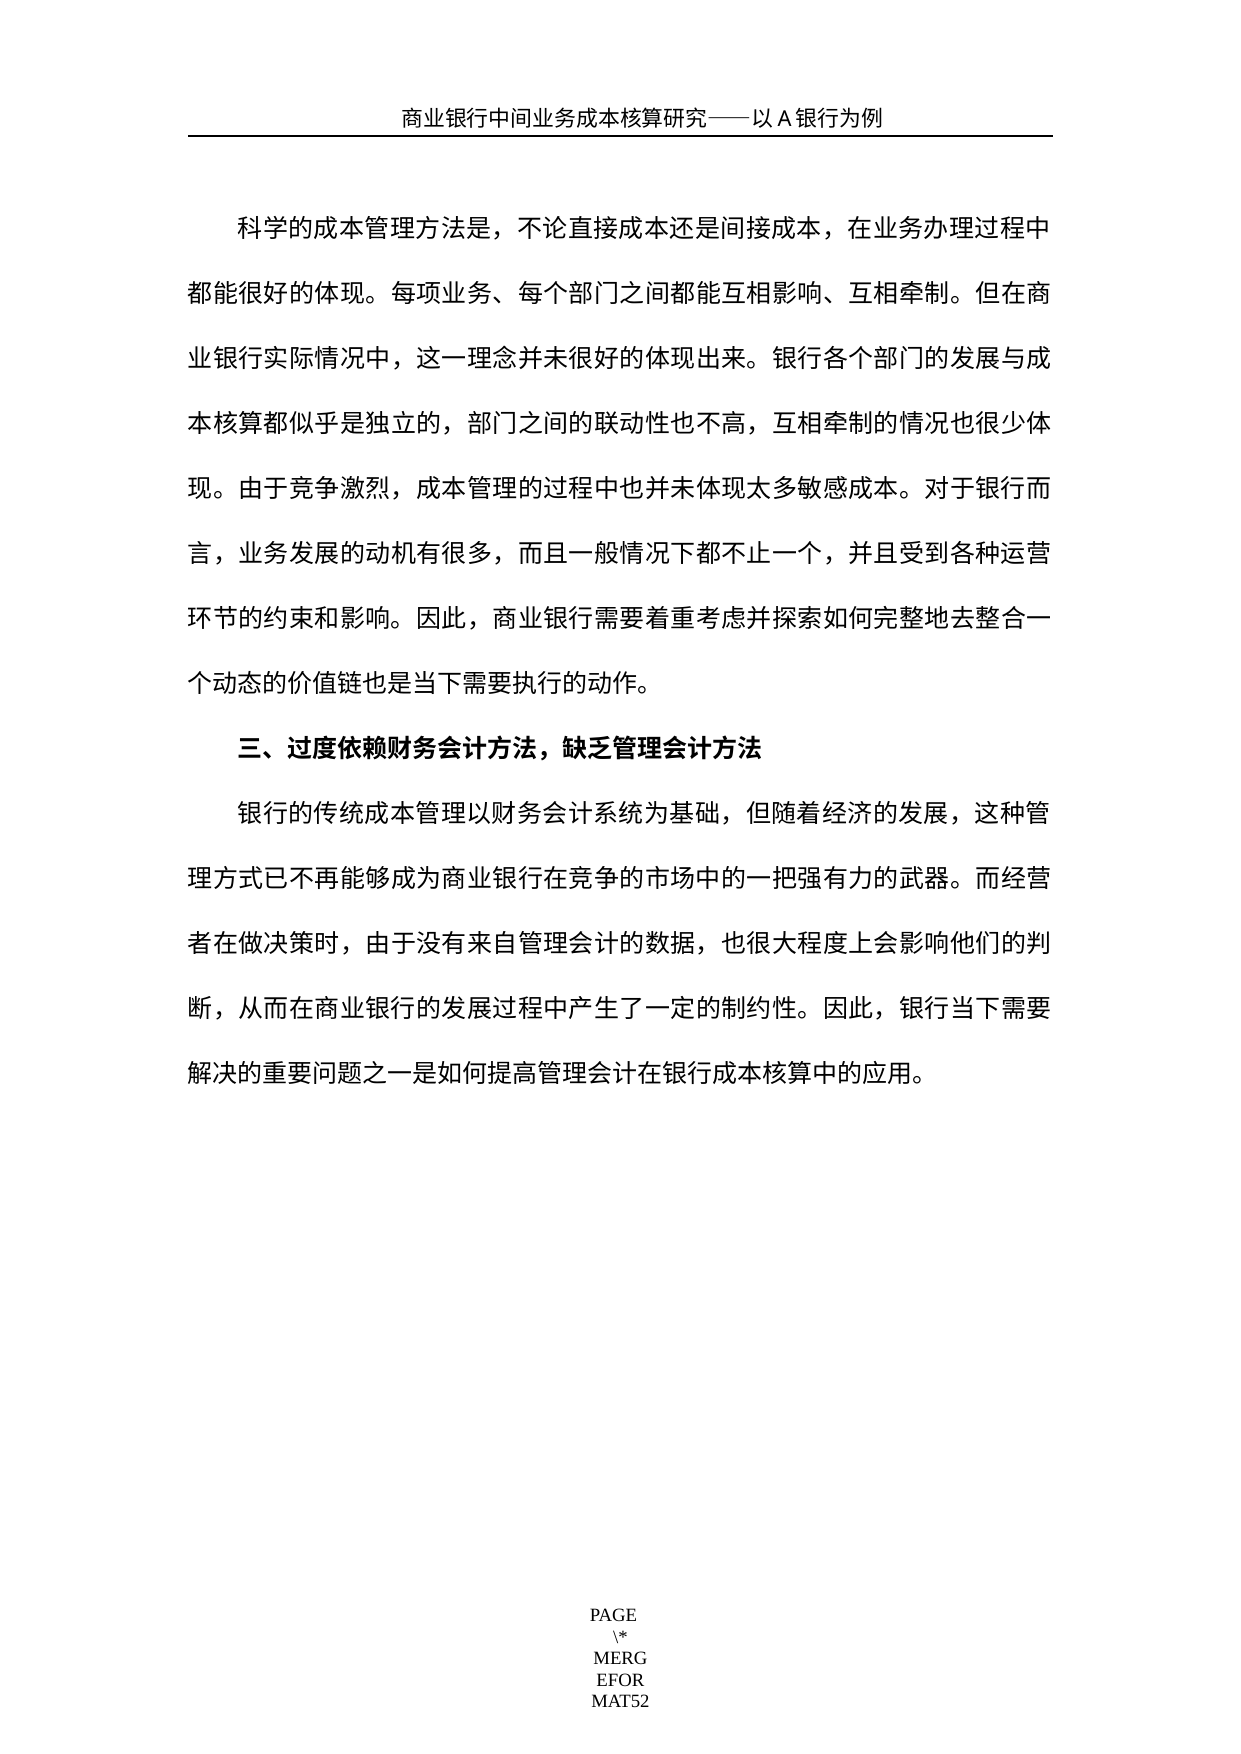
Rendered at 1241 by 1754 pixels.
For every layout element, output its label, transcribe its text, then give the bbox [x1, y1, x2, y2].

text 科学的成本管理方法是，不论直接成本还是间接成本，在业务办理过程中都能很好的体现。每项业务、每个部门之间都能互相影响、互相牵制。但在商业银行实际情况中，这一理念并未很好的体现出来。银行各个部门的发展与成本核算都似乎是独立的，部门之间的联动性也不高，互相牵制的情况也很少体现。由于竞争激烈，成本管理的过程中也并未体现太多敏感成本。对于银行而言，业务发展的动机有很多，而且一般情况下都不止一个，并且受到各种运营环节的约束和影响。因此，商业银行需要着重考虑并探索如何完整地去整合一个动态的价值链也是当下需要执行的动作。 [187, 194, 1053, 714]
text 银行的传统成本管理以财务会计系统为基础，但随着经济的发展，这种管理方式已不再能够成为商业银行在竞争的市场中的一把强有力的武器。而经营者在做决策时，由于没有来自管理会计的数据，也很大程度上会影响他们的判断，从而在商业银行的发展过程中产生了一定的制约性。因此，银行当下需要解决的重要问题之一是如何提高管理会计在银行成本核算中的应用。 [187, 779, 1053, 1104]
text 三、过度依赖财务会计方法，缺乏管理会计方法 [187, 714, 1053, 779]
